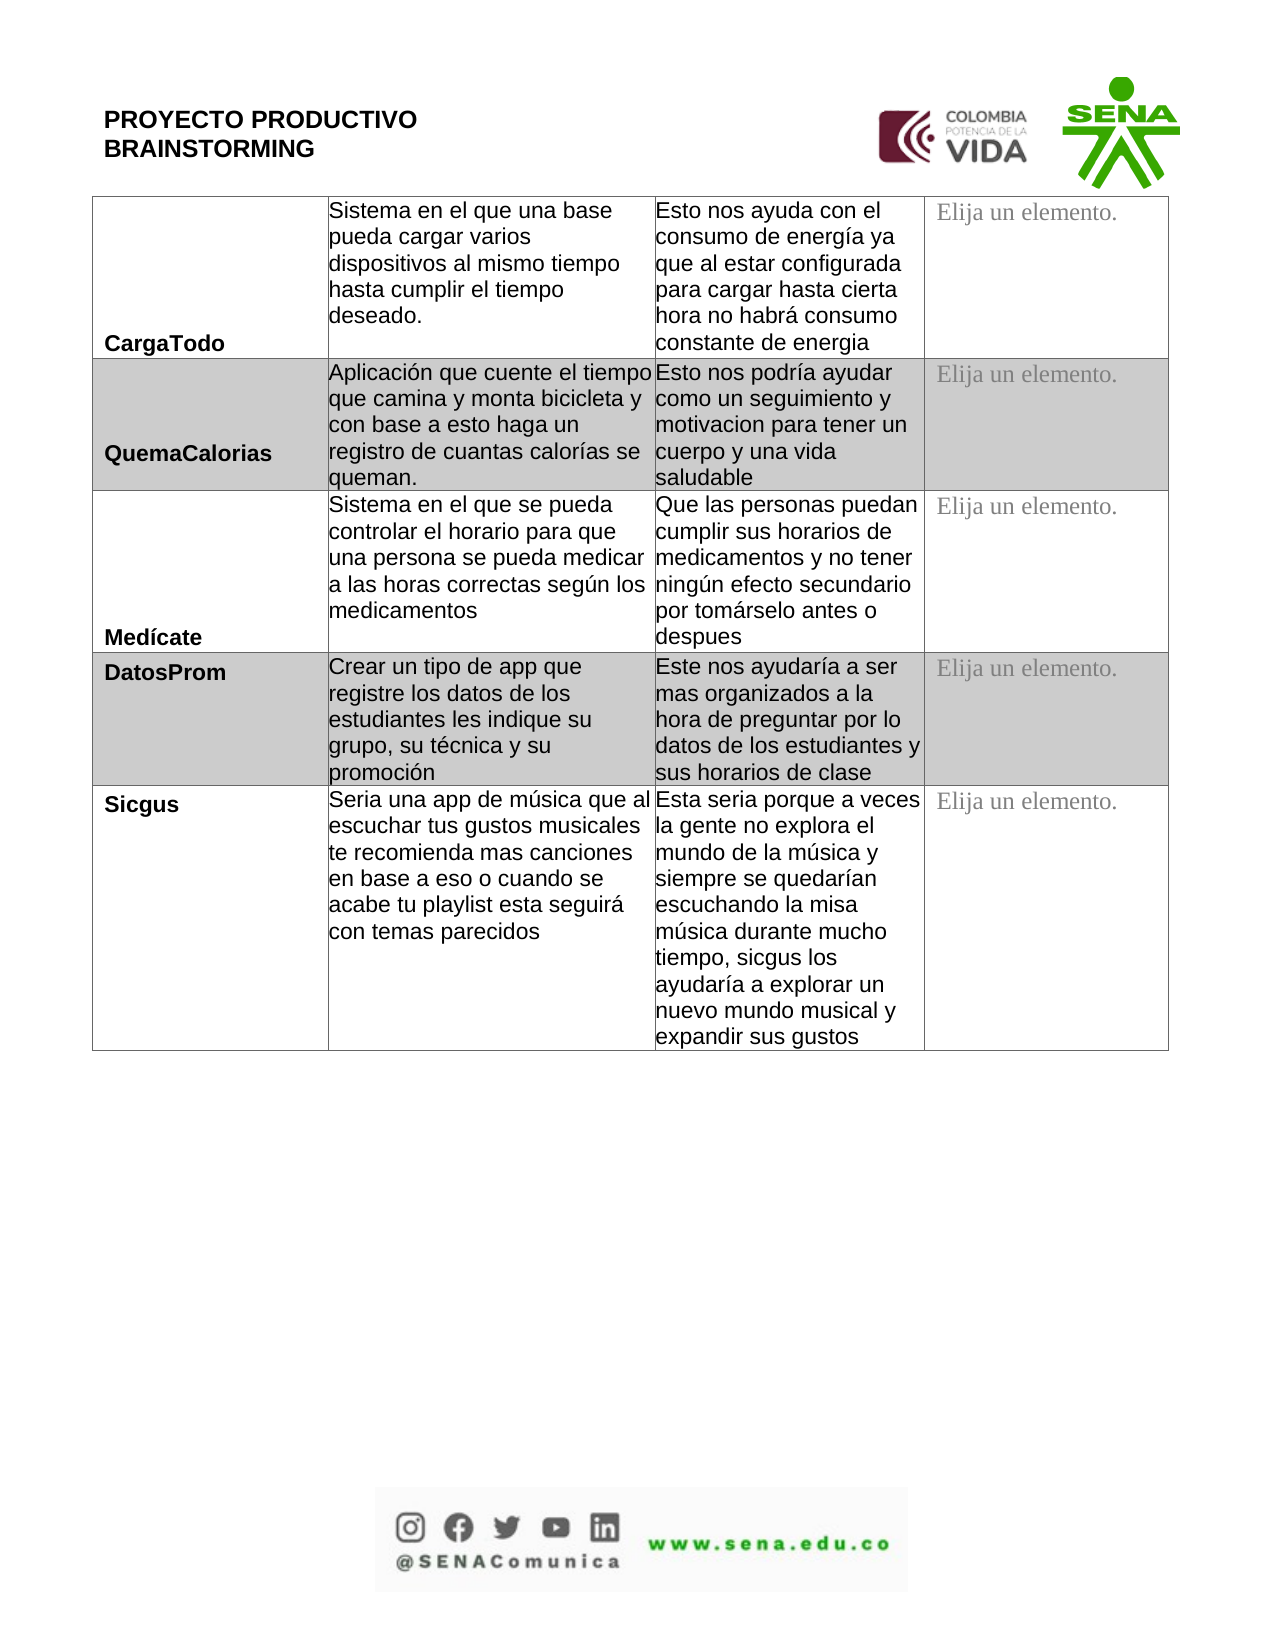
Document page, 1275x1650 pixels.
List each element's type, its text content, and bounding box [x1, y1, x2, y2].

picture [857, 92, 1049, 182]
table_cell Aplicación que cuente el tiempo que camina y monta bicicleta y con base a esto haga un registro de cuantas calorías se queman. [329, 359, 655, 490]
table_cell Seria una app de música que al escuchar tus gustos musicales te recomienda mas canciones en base a eso o cuando se acabe tu playlist esta seguirá con temas parecidos [329, 786, 655, 1049]
table_cell Sistema en el que una base pueda cargar varios dispositivos al mismo tiempo hasta cumplir el tiempo deseado. [329, 197, 655, 358]
table_cell Elija un elemento. [925, 359, 1168, 490]
table_cell Este nos ayudaría a ser mas organizados a la hora de preguntar por lo datos de los estudiantes y sus horarios de clase [656, 653, 924, 785]
table_cell Sistema en el que se pueda controlar el horario para que una persona se pueda medicar a las horas correctas según los medicamentos [329, 491, 655, 652]
picture [1062, 77, 1180, 189]
table_cell Que las personas puedan cumplir sus horarios de medicamentos y no tener ningún efecto secundario por tomárselo antes o despues [656, 491, 924, 652]
table_cell Esta seria porque a veces la gente no explora el mundo de la música y siempre se quedarían escuchando la misa música durante mucho tiempo, sicgus los ayudaría a explorar un nuevo mundo musical y expandir sus gustos [656, 786, 924, 1049]
table_cell Esto nos ayuda con el consumo de energía ya que al estar configurada para cargar hasta cierta hora no habrá consumo constante de energia [656, 197, 924, 358]
table_cell Sicgus [93, 786, 328, 1049]
table_cell Elija un elemento. [925, 197, 1168, 358]
table_cell QuemaCalorias [93, 359, 328, 490]
table_cell DatosProm [93, 653, 328, 785]
table_cell Esto nos podría ayudar como un seguimiento y motivacion para tener un cuerpo y una vida saludable [656, 359, 924, 490]
table_cell Medícate [93, 491, 328, 652]
table_cell Elija un elemento. [925, 786, 1168, 1049]
table_cell Crear un tipo de app que registre los datos de los estudiantes les indique su grupo, su técnica y su promoción [329, 653, 655, 785]
picture [375, 1487, 908, 1592]
table_cell Elija un elemento. [925, 491, 1168, 652]
table_cell Elija un elemento. [925, 653, 1168, 785]
table_cell CargaTodo [93, 197, 328, 358]
